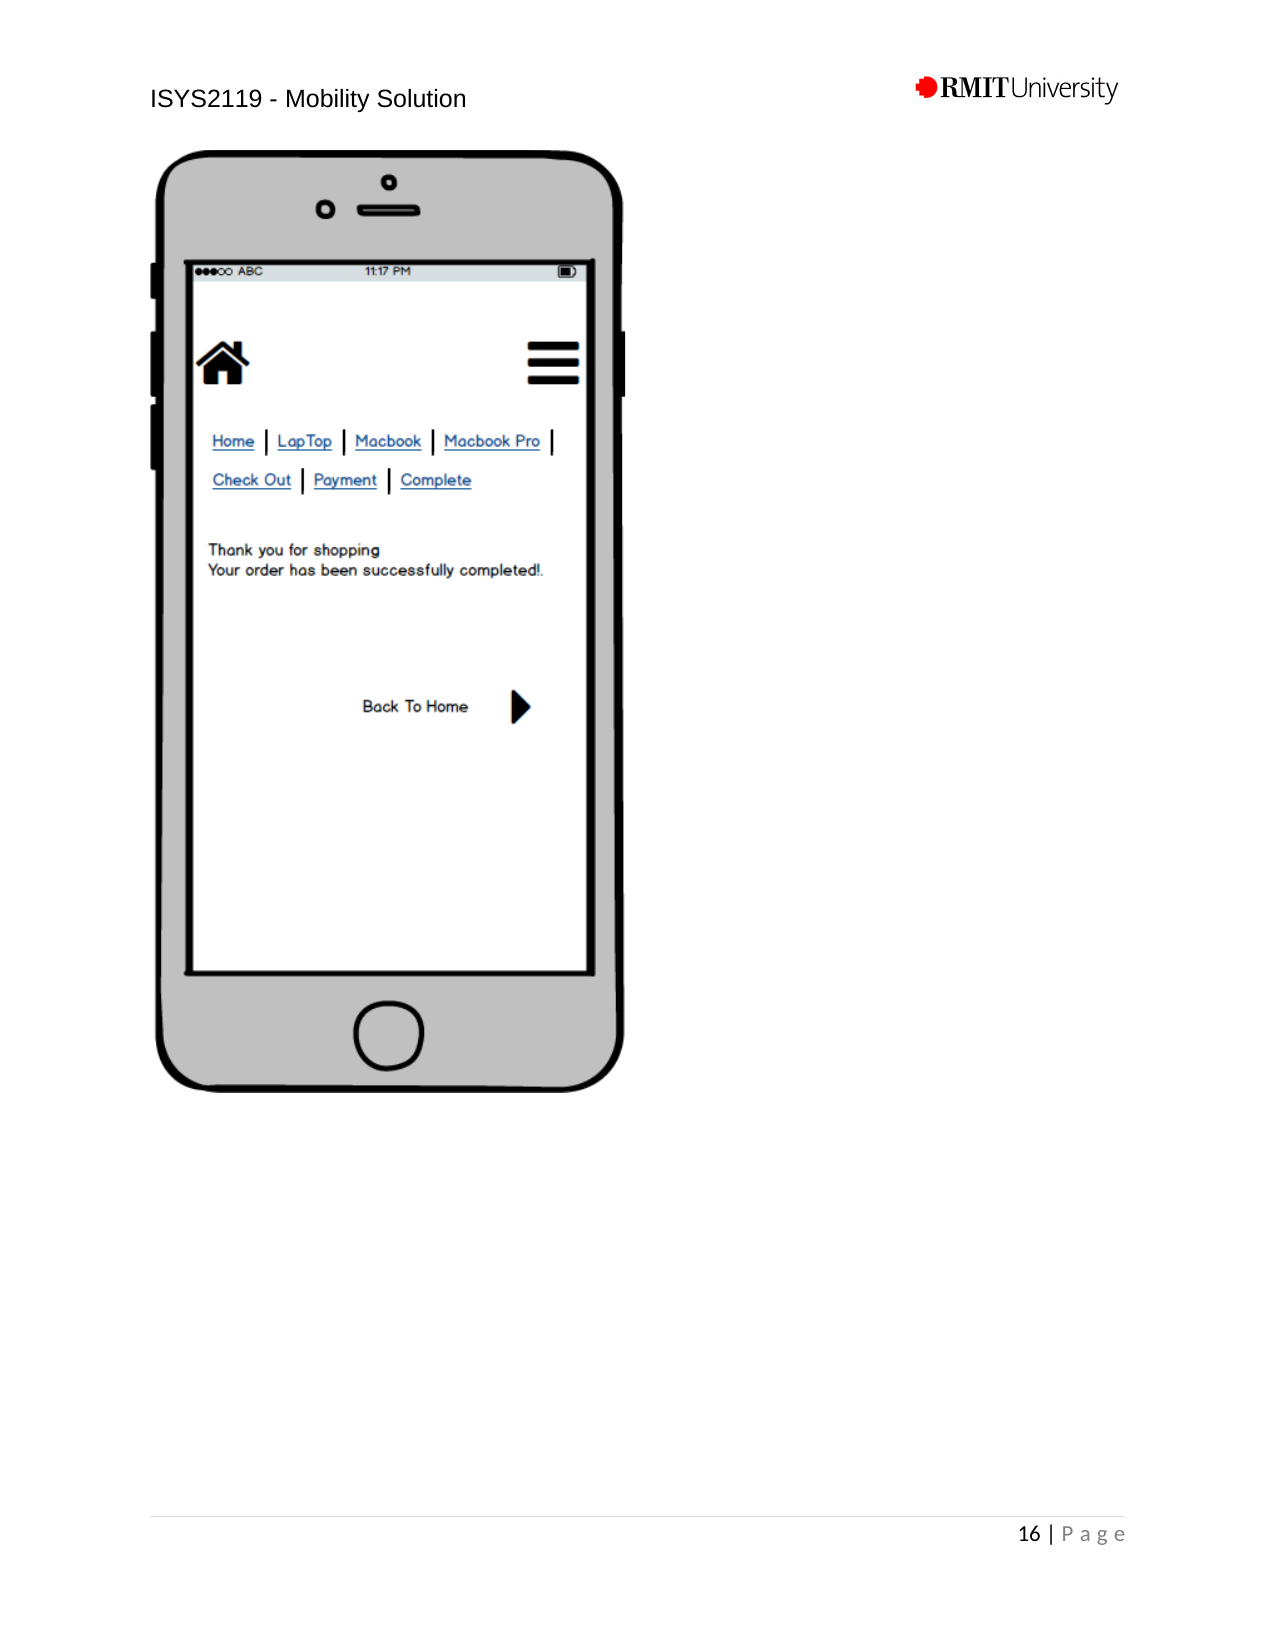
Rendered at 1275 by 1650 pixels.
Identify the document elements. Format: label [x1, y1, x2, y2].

picture [911, 75, 1123, 107]
picture [150, 150, 625, 1093]
